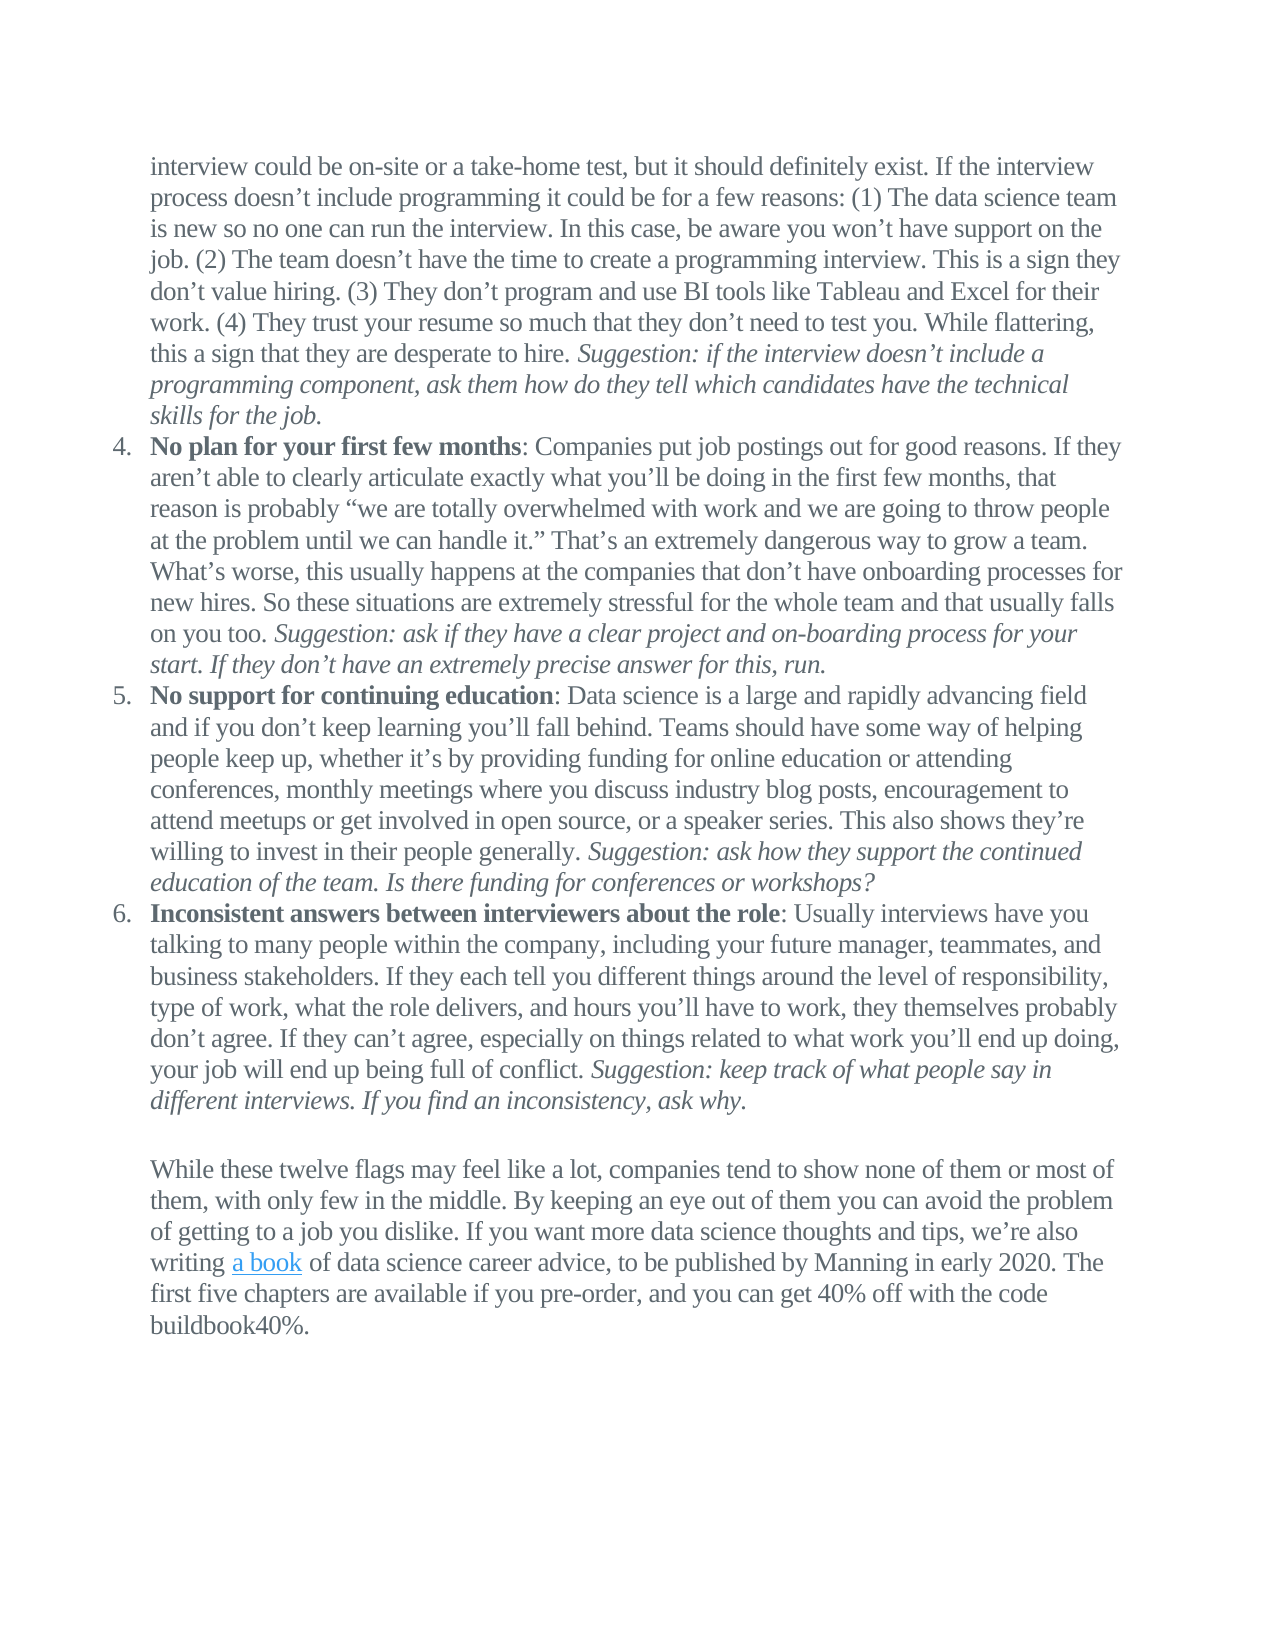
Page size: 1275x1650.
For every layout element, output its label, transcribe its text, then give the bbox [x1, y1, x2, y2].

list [112, 150, 1125, 430]
list No plan for your first few months: Companies put job postings out for good reasons. If they aren’t able to clearly articulate exactly what you’ll be doing in the first few months, that reason is probably “we are totally overwhelmed with work and we are going to throw people at the problem until we can handle it.” That’s an extremely dangerous way to grow a team. What’s worse, this usually happens at the companies that don’t have onboarding processes for new hires. So these situations are extremely stressful for the whole team and that usually falls on you too. Suggestion: ask if they have a clear project and on-boarding process for your start. If they don’t have an extremely precise answer for this, run. [112, 430, 1125, 679]
text While these twelve flags may feel like a lot, companies tend to show none of them or most of them, with only few in the middle. By keeping an eye out of them you can avoid the problem of getting to a job you dislike. If you want more data science thoughts and tips, we’re also writing a book of data science career advice, to be published by Manning in early 2020. The first five chapters are available if you pre-order, and you can get 40% off with the code buildbook40%. [150, 1153, 1125, 1340]
list Inconsistent answers between interviewers about the role: Usually interviews have you talking to many people within the company, including your future manager, teammates, and business stakeholders. If they each tell you different things around the level of responsibility, type of work, what the role delivers, and hours you’ll have to work, they themselves probably don’t agree. If they can’t agree, especially on things related to what work you’ll end up doing, your job will end up being full of conflict. Suggestion: keep track of what people say in different interviews. If you find an inconsistency, ask why. [112, 897, 1125, 1116]
list No support for continuing education: Data science is a large and rapidly advancing field and if you don’t keep learning you’ll fall behind. Teams should have some way of helping people keep up, whether it’s by providing funding for online education or attending conferences, monthly meetings where you discuss industry blog posts, encouragement to attend meetups or get involved in open source, or a speaker series. This also shows they’re willing to invest in their people generally. Suggestion: ask how they support the continued education of the team. Is there funding for conferences or workshops? [112, 679, 1125, 897]
